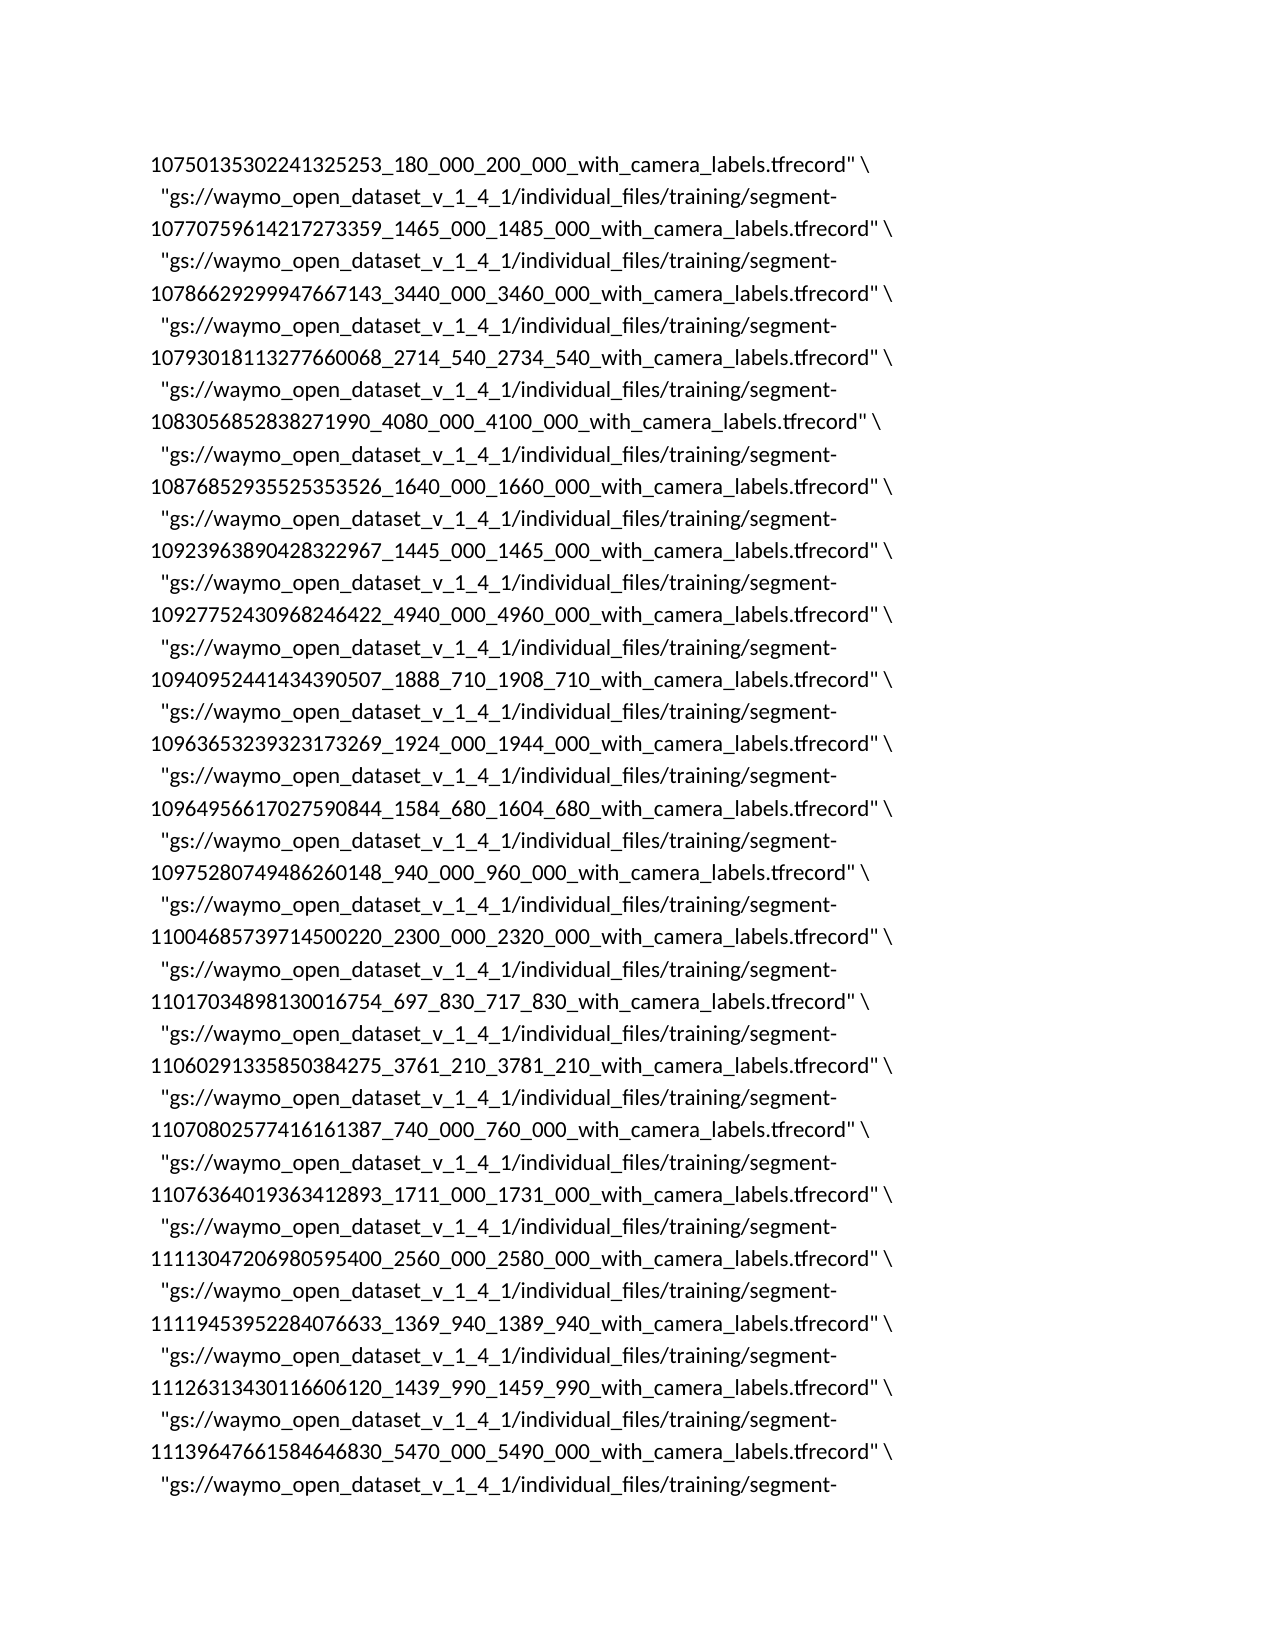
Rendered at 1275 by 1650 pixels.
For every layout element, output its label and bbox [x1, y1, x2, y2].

text [150, 150, 1125, 1498]
